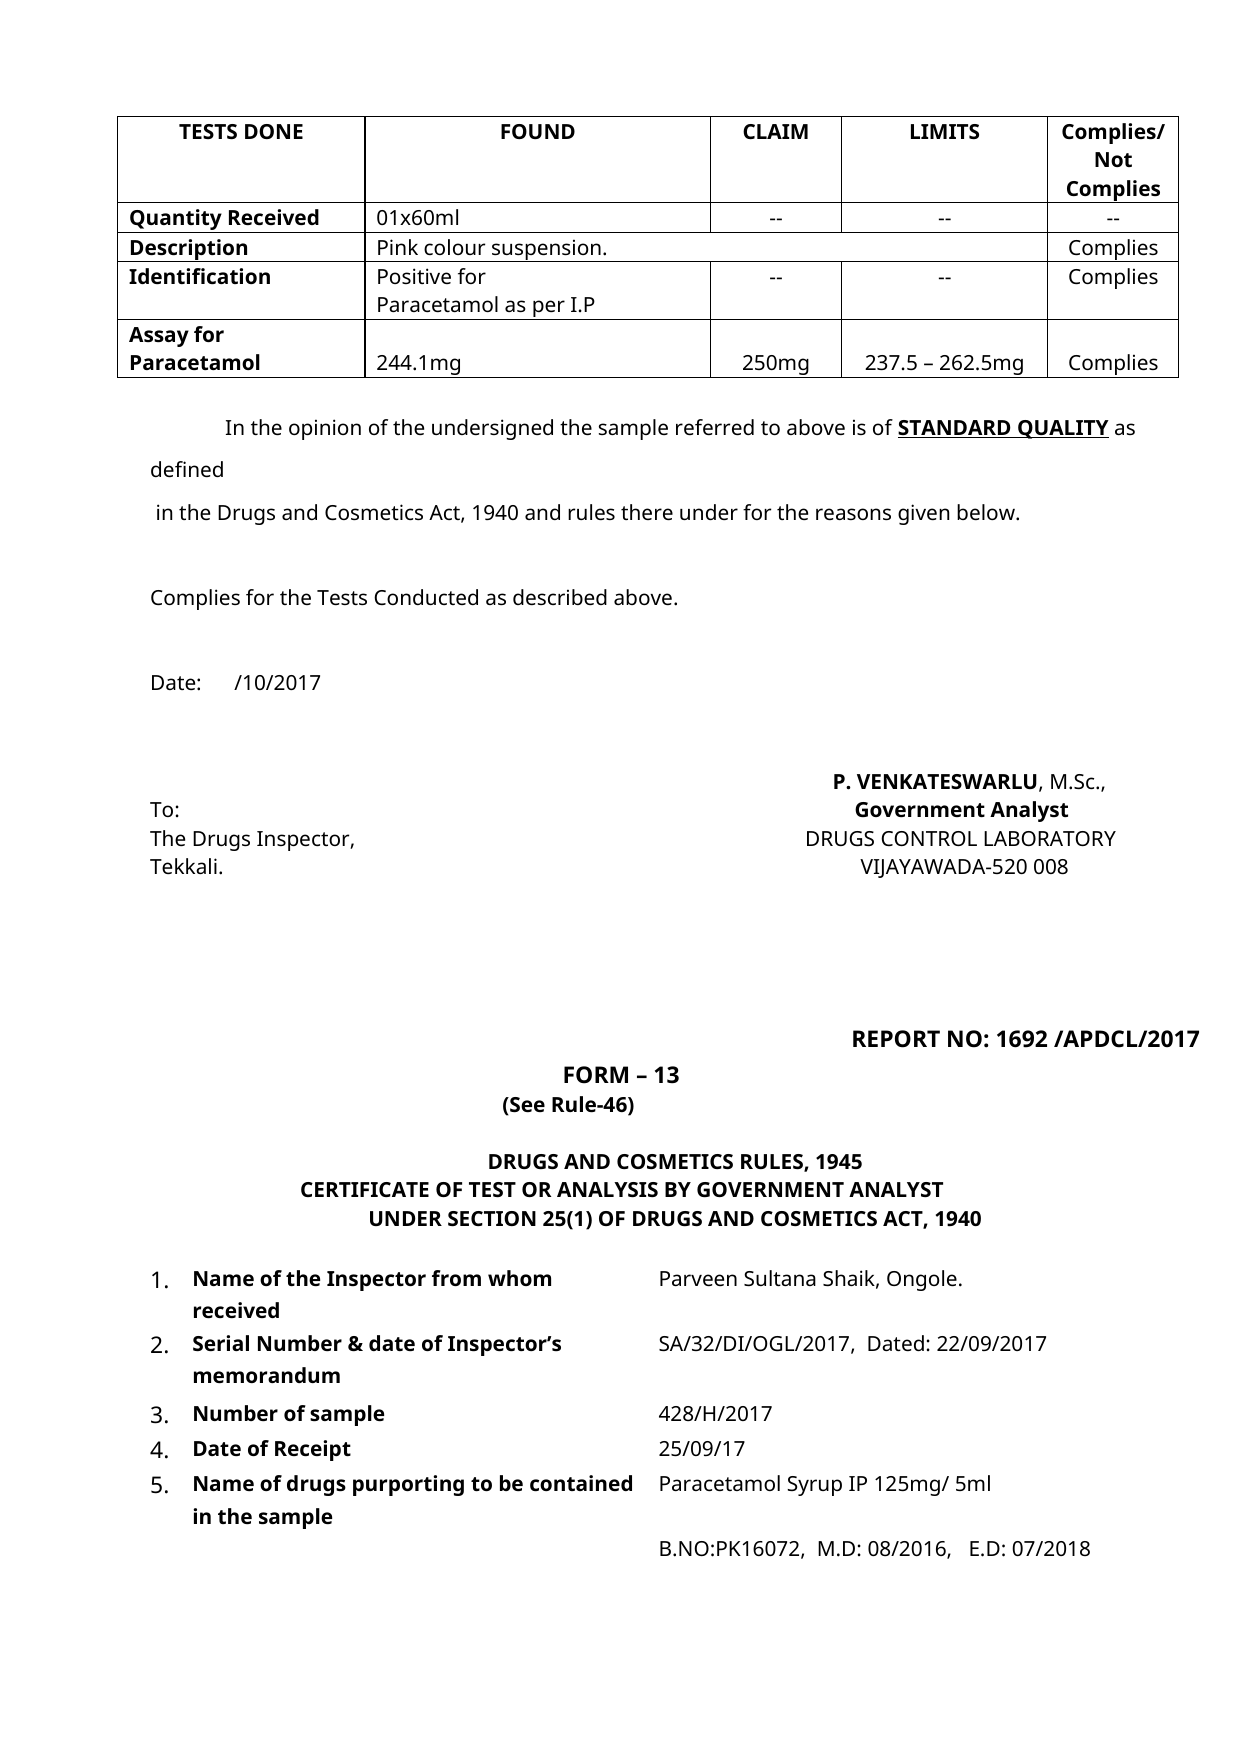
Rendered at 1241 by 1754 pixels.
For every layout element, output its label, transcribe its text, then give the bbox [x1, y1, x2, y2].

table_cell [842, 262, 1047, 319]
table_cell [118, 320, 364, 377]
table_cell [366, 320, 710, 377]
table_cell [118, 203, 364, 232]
text CERTIFICATE OF TEST OR ANALYSIS BY GOVERNMENT ANALYST [225, 1176, 1200, 1204]
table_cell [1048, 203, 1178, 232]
text Tekkali. VIJAYAWADA-520 008 [150, 852, 1200, 881]
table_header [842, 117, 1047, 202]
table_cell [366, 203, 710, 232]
text The Drugs Inspector, DRUGS CONTROL LABORATORY [150, 824, 1200, 852]
text DRUGS AND COSMETICS RULES, 1945 [150, 1147, 1200, 1176]
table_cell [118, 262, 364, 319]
text REPORT NO: 1692 /APDCL/2017 [150, 1023, 1200, 1054]
text In the opinion of the undersigned the sample referred to above is of STANDARD QUALITY as defined [150, 122, 1200, 484]
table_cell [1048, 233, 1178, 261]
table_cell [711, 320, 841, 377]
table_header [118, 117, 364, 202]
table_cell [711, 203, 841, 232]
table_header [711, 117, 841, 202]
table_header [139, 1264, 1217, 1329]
text Complies for the Tests Conducted as described above. [150, 583, 1200, 612]
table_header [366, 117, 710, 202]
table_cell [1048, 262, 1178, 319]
text (See Rule-46) [150, 1090, 1200, 1119]
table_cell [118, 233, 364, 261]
text Date: /10/2017 [150, 668, 1200, 697]
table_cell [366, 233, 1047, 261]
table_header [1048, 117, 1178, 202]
text in the Drugs and Cosmetics Act, 1940 and rules there under for the reasons given below. [150, 498, 1200, 527]
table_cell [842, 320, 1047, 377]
text UNDER SECTION 25(1) OF DRUGS AND COSMETICS ACT, 1940 [150, 1204, 1200, 1232]
text FORM – 13 [525, 1059, 1200, 1090]
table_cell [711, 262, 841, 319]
text To: Government Analyst [150, 796, 1200, 824]
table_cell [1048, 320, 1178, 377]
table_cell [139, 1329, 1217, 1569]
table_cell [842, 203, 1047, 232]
text P. VENKATESWARLU, M.Sc., [150, 767, 1200, 796]
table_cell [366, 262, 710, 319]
